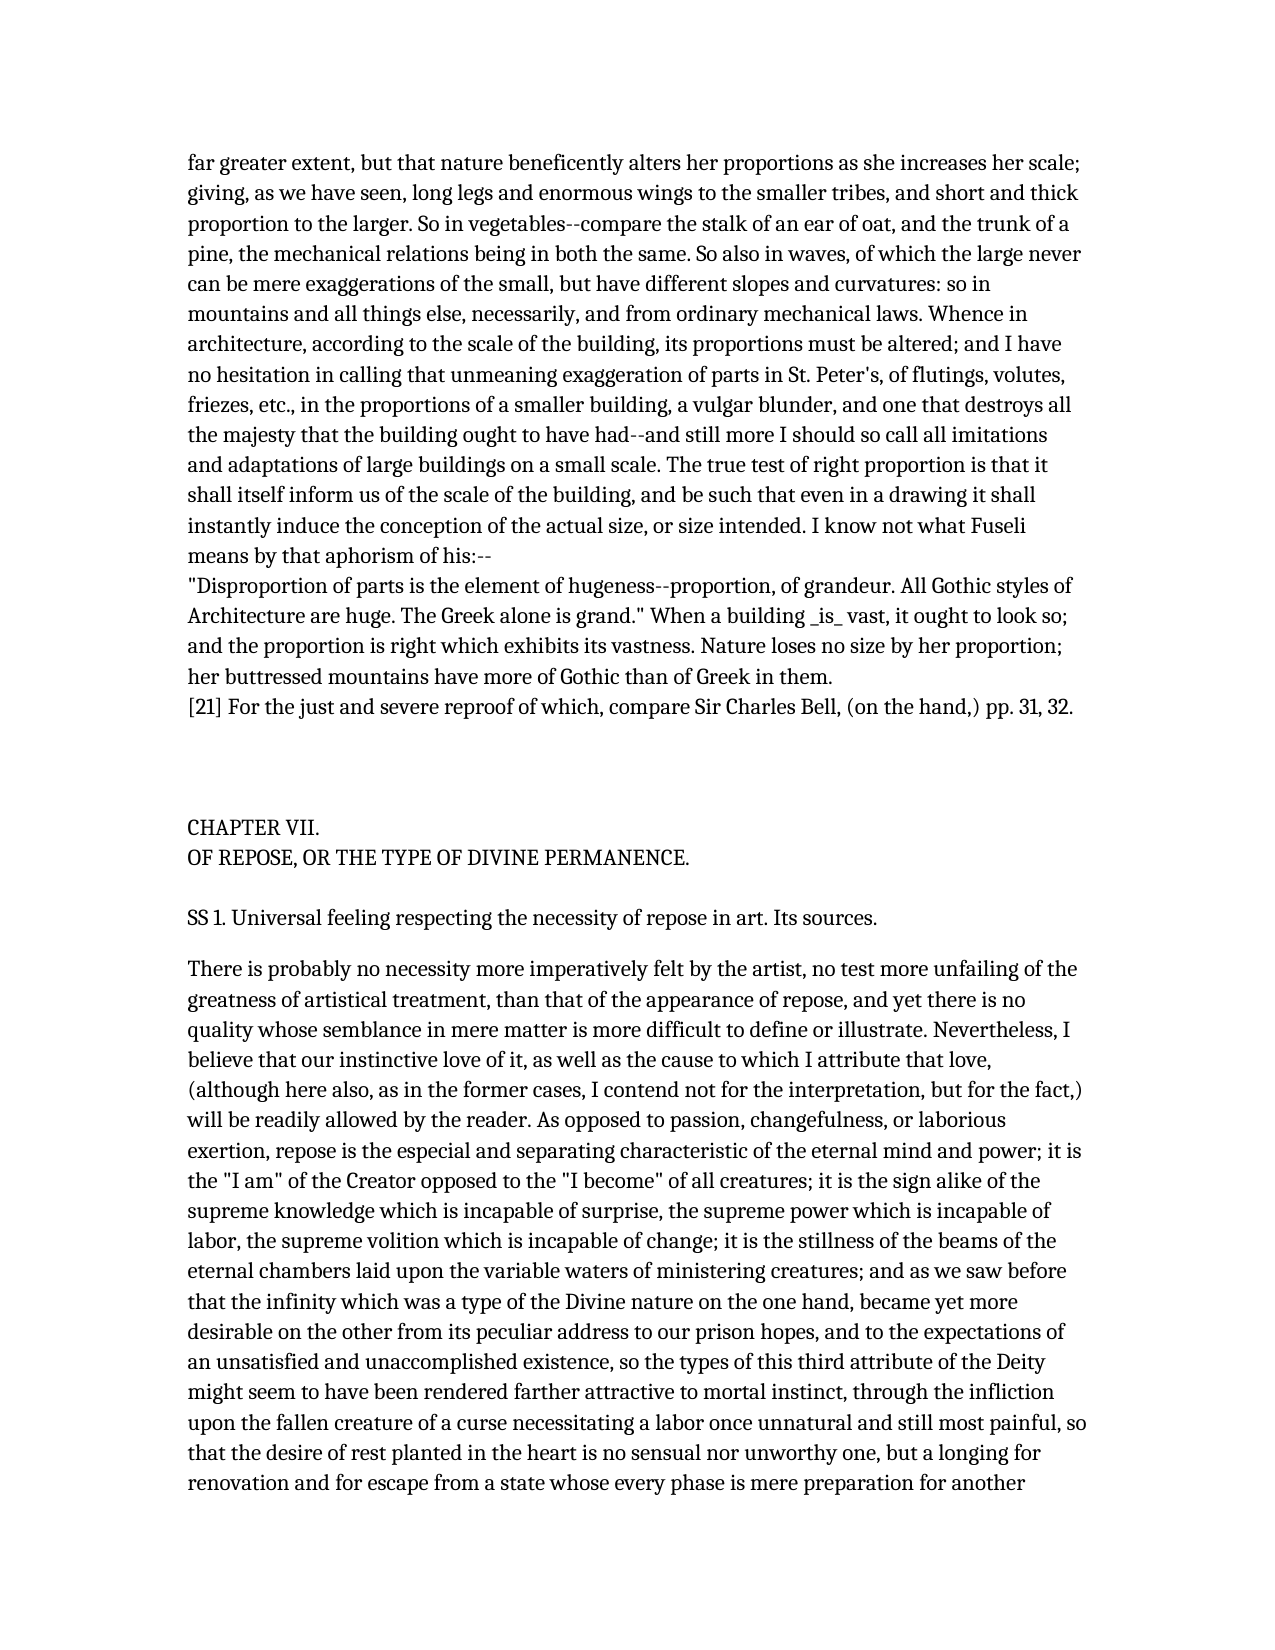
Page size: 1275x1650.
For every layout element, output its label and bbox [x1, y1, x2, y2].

text [187, 956, 1087, 1496]
text [187, 150, 1087, 932]
